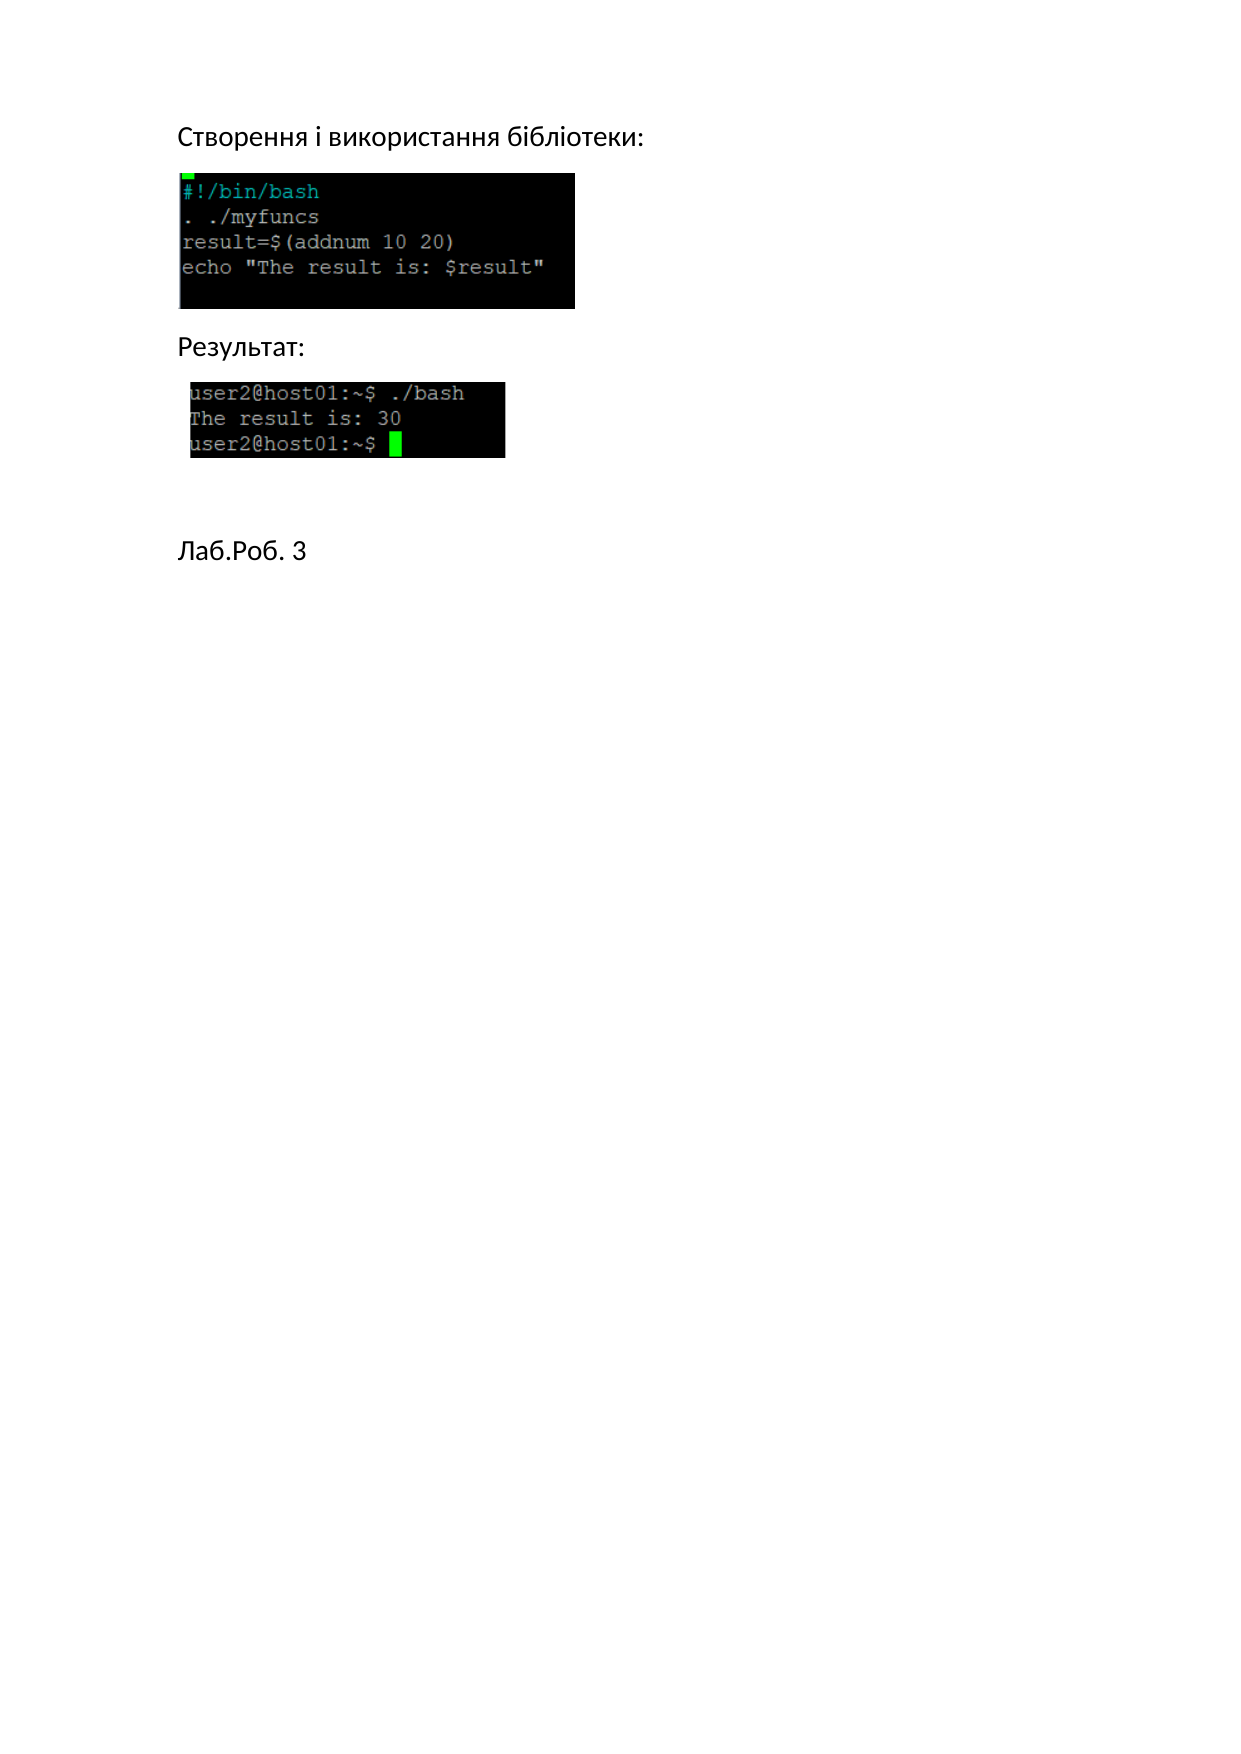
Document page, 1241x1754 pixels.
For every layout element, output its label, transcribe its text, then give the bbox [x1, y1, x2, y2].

picture [190, 382, 506, 458]
picture [177, 173, 575, 309]
text Результат: [177, 328, 1152, 363]
text Лаб.Роб. 3 [177, 532, 1152, 568]
text Створення і використання бібліотеки: [177, 118, 1152, 154]
